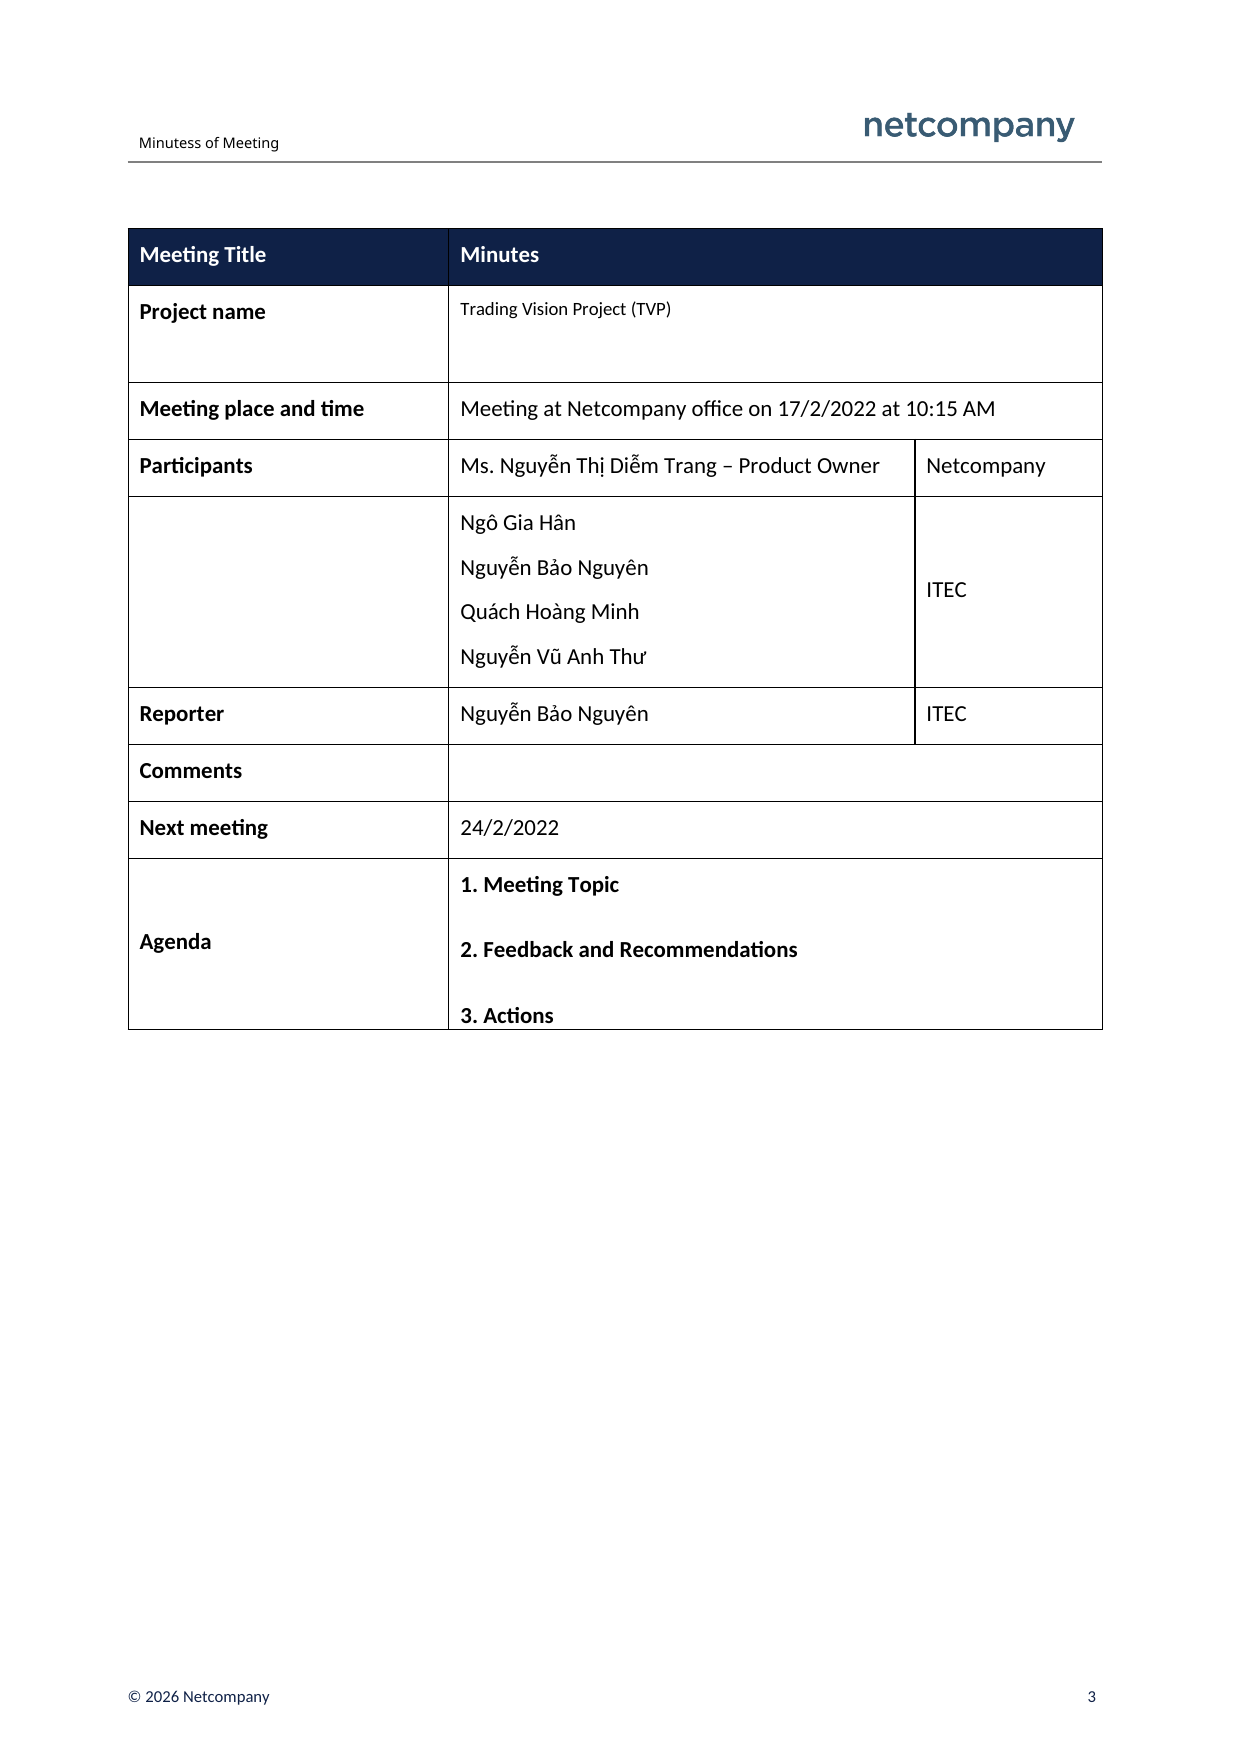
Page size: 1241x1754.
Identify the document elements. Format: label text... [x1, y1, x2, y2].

table_cell Meeting place and time [129, 383, 448, 439]
table_cell [449, 286, 1102, 382]
table_cell Next meeting [129, 802, 448, 858]
table_header Meeting Title [129, 229, 448, 285]
table_cell ITEC [916, 497, 1102, 687]
table_cell Ms. Nguyễn Thị Diễm Trang – Product Owner [449, 440, 914, 496]
table_cell Reporter [129, 688, 448, 744]
picture [847, 102, 1092, 150]
table_cell Agenda [129, 859, 448, 1029]
table_cell ITEC [916, 688, 1102, 744]
table_cell [449, 745, 1102, 801]
table_cell Netcompany [916, 440, 1102, 496]
table_cell Ngô Gia Hân Nguyễn Bảo Nguyên Quách Hoàng Minh Nguyễn Vũ Anh Thư [449, 497, 914, 687]
table_cell Meeting at Netcompany office on 17/2/2022 at 10:15 AM [449, 383, 1102, 439]
table_cell Comments [129, 745, 448, 801]
table_cell Project name [129, 286, 448, 382]
table_cell Participants [129, 440, 448, 496]
table_header Minutes [449, 229, 1102, 285]
table_cell Nguyễn Bảo Nguyên [449, 688, 914, 744]
table_cell 24/2/2022 [449, 802, 1102, 858]
table_cell 1. Meeting Topic 2. Feedback and Recommendations 3. Actions [449, 859, 1102, 1029]
table_cell [129, 497, 448, 687]
